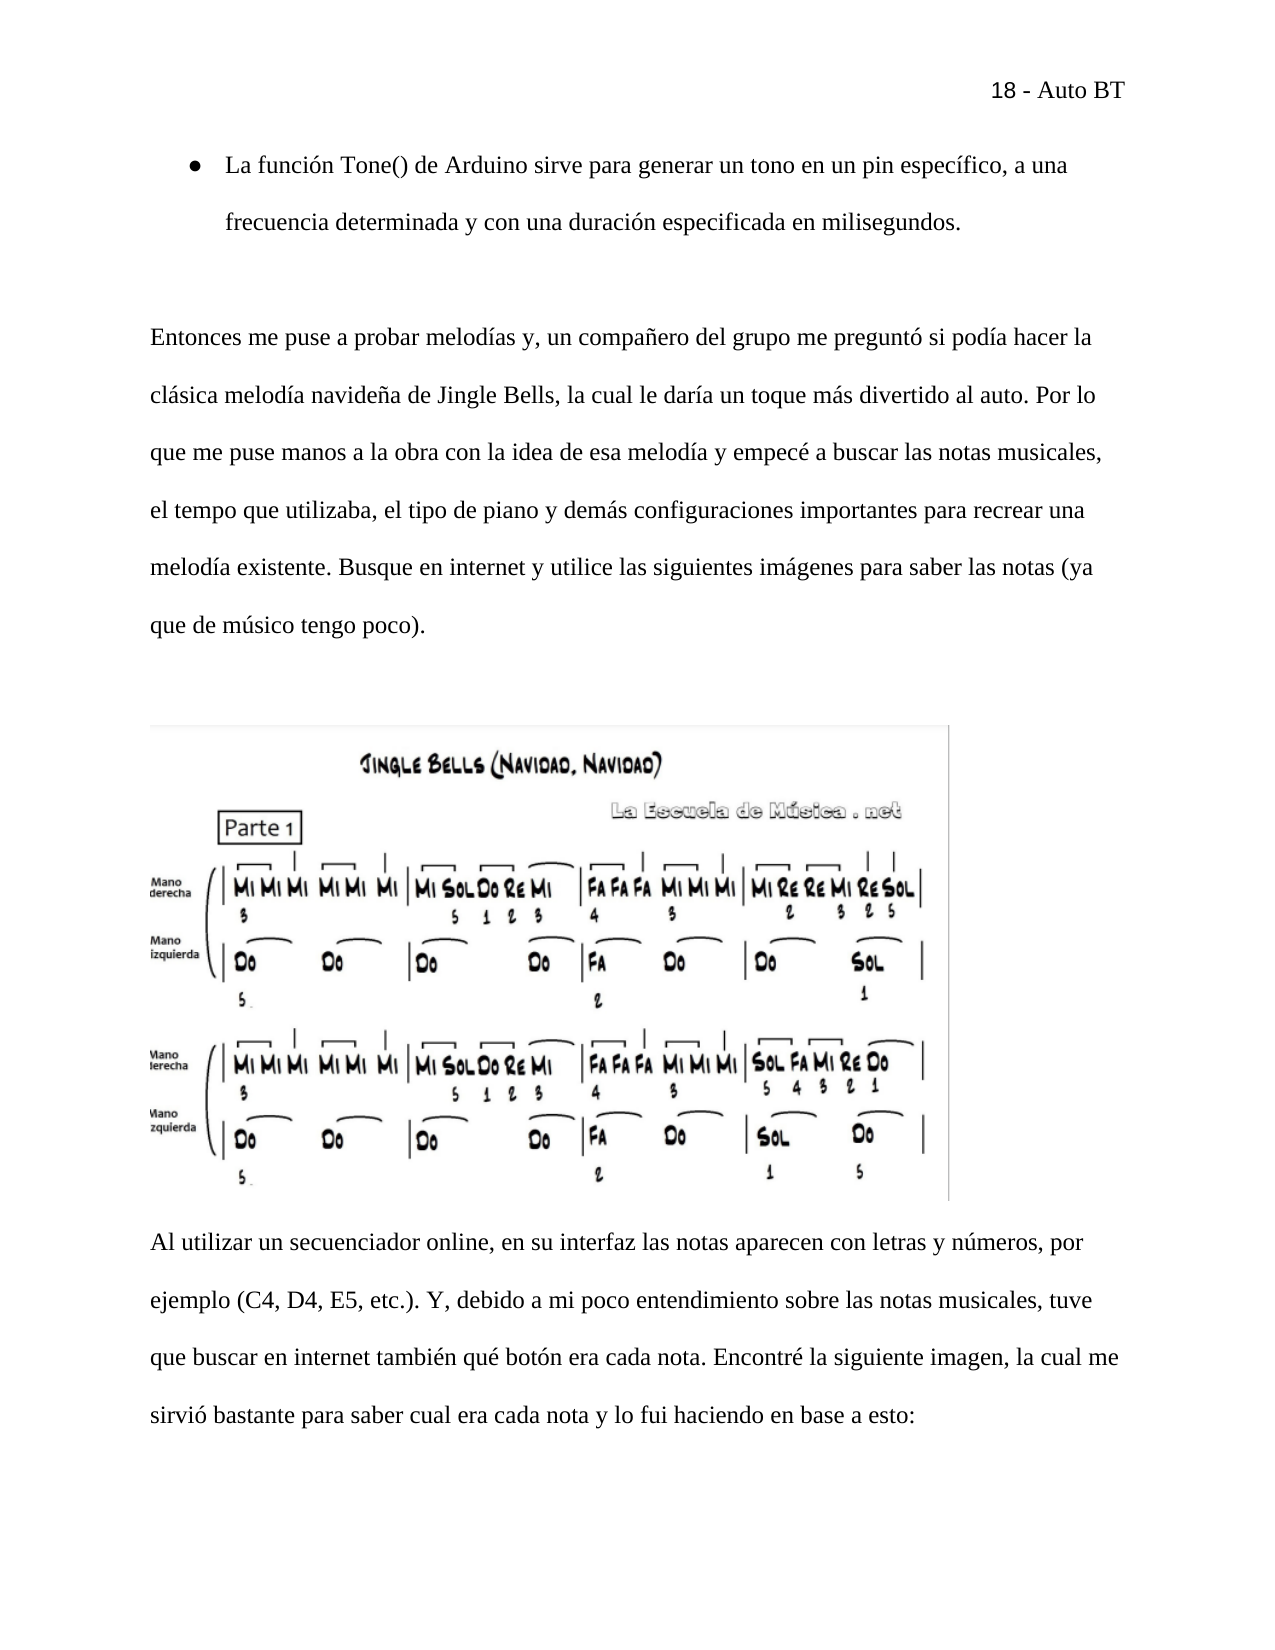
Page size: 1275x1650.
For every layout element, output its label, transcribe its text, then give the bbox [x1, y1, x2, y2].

text Entonces me puse a probar melodías y, un compañero del grupo me preguntó si podía hacer la clásica melodía navideña de Jingle Bells, la cual le daría un toque más divertido al auto. Por lo que me puse manos a la obra con la idea de esa melodía y empecé a buscar las notas musicales, el tempo que utilizaba, el tipo de piano y demás configuraciones importantes para recrear una melodía existente. Busque en internet y utilice las siguientes imágenes para saber las notas (ya que de músico tengo poco). [150, 322, 1125, 639]
list La función Tone() de Arduino sirve para generar un tono en un pin específico, a una frecuencia determinada y con una duración especificada en milisegundos. [187, 150, 1125, 236]
text Al utilizar un secuenciador online, en su interfaz las notas aparecen con letras y números, por ejemplo (C4, D4, E5, etc.). Y, debido a mi poco entendimiento sobre las notas musicales, tuve que buscar en internet también qué botón era cada nota. Encontré la siguiente imagen, la cual me sirvió bastante para saber cual era cada nota y lo fui haciendo en base a esto: [150, 1227, 1125, 1428]
picture [150, 725, 950, 1201]
